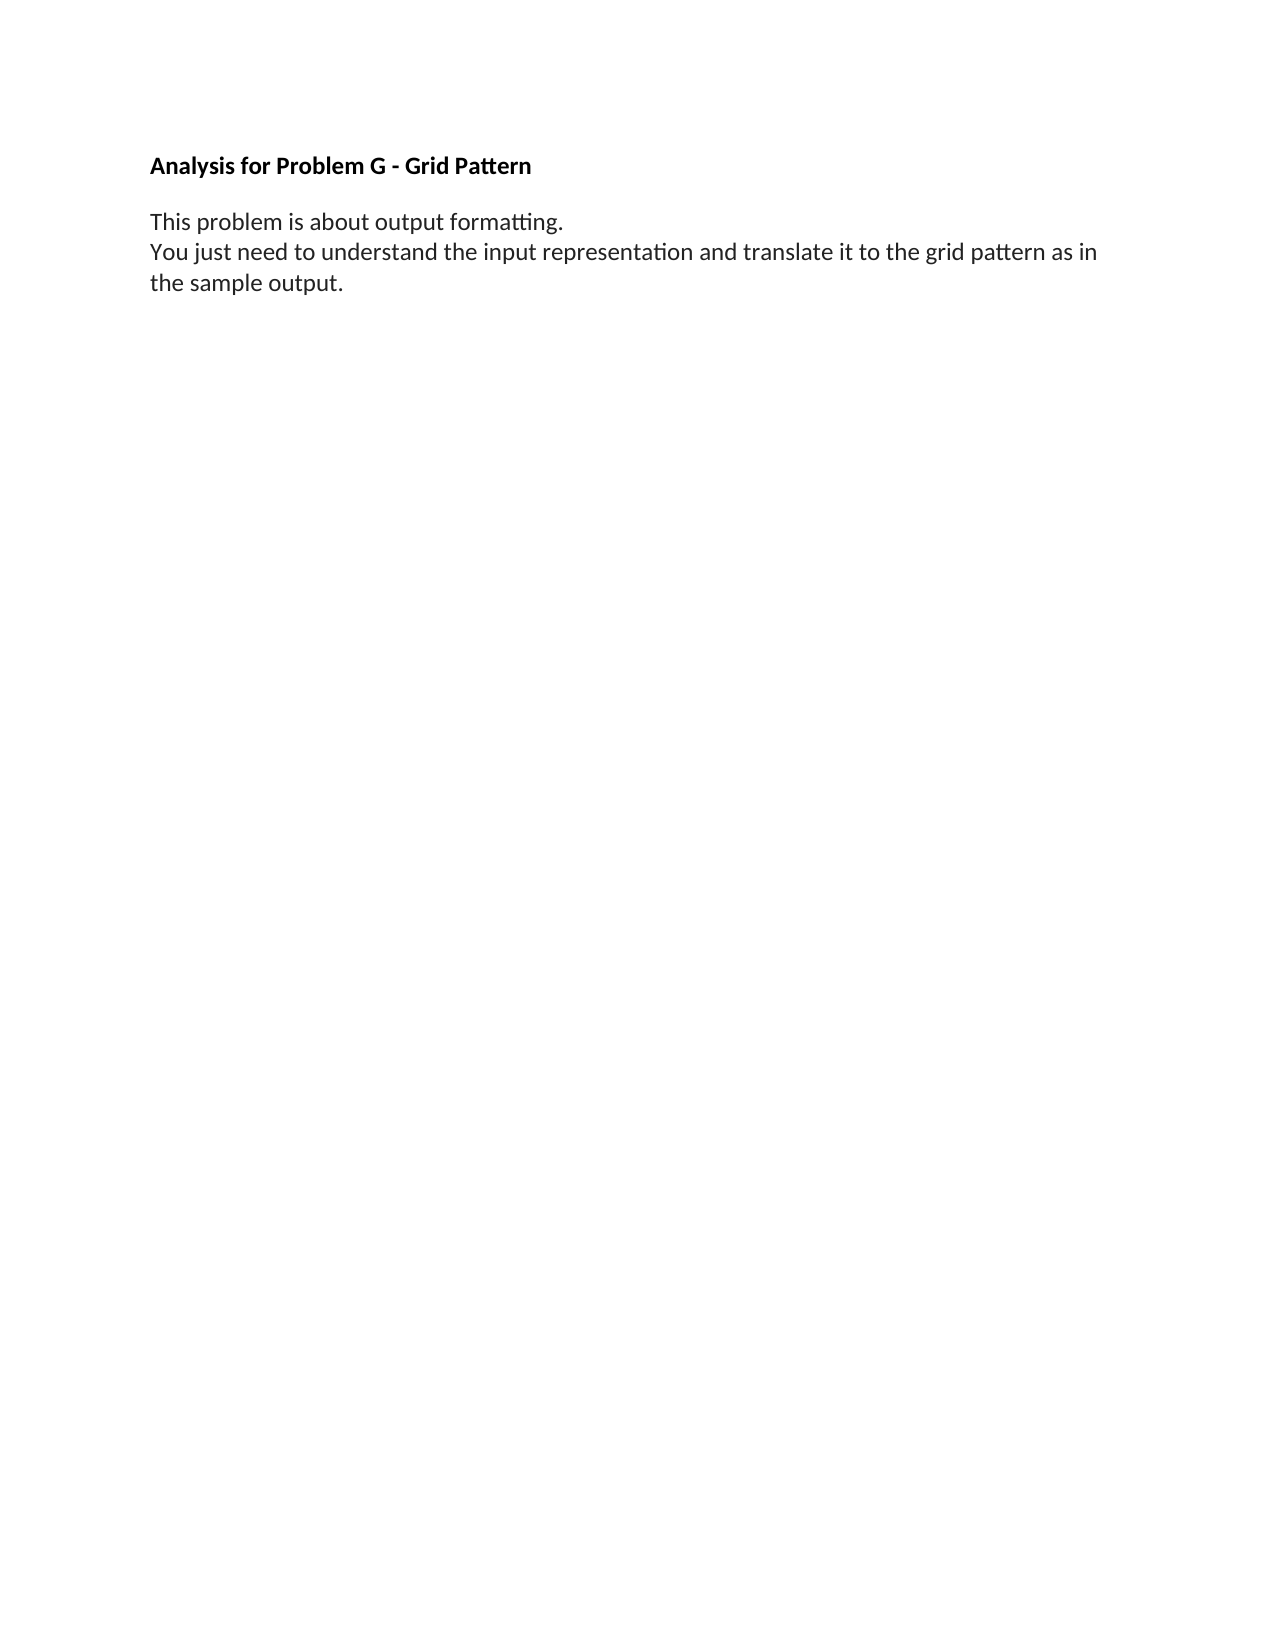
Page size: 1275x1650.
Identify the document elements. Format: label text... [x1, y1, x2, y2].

text You just need to understand the input representation and translate it to the grid pattern as in the sample output. [150, 236, 1125, 297]
text Analysis for Problem G - Grid Pattern [150, 150, 1125, 181]
text This problem is about output formatting. [150, 206, 1125, 236]
